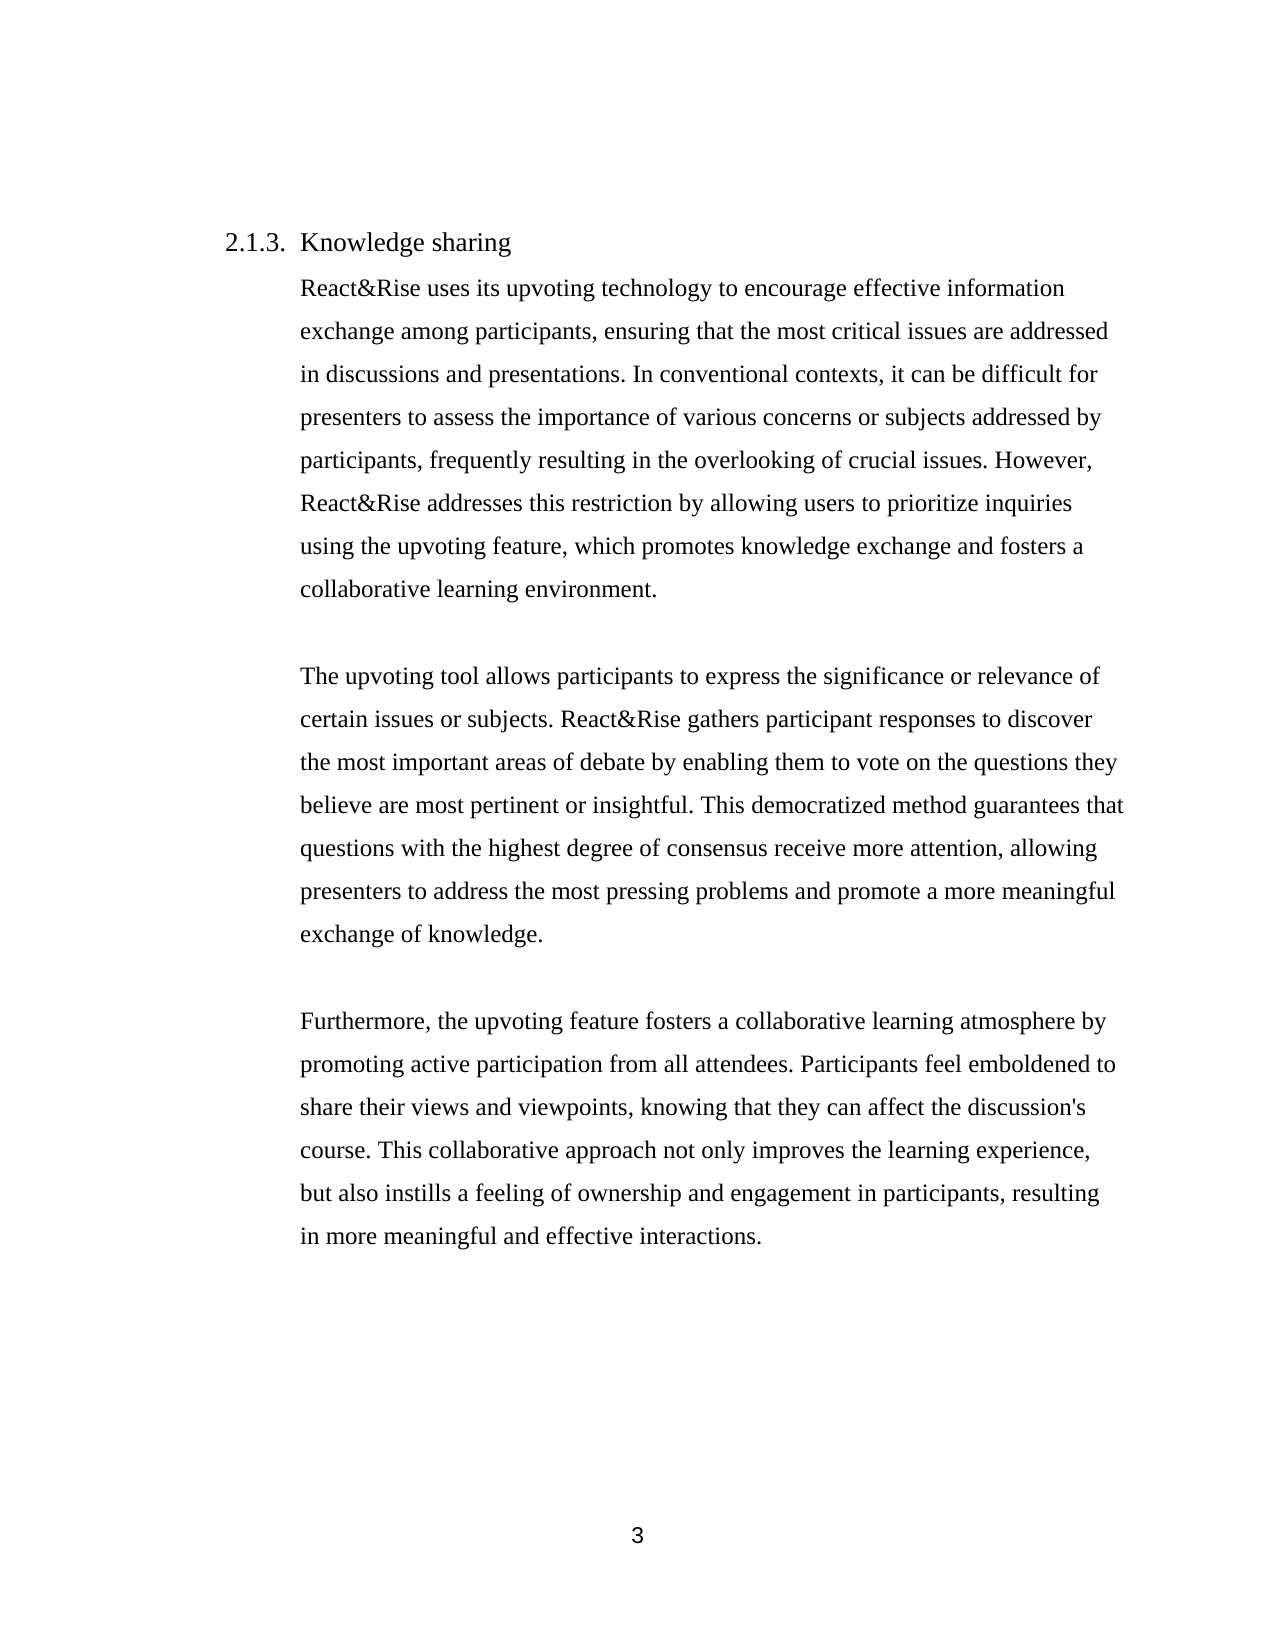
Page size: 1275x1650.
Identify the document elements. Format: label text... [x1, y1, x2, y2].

text The upvoting tool allows participants to express the significance or relevance of certain issues or subjects. React&Rise gathers participant responses to discover the most important areas of debate by enabling them to vote on the questions they believe are most pertinent or insightful. This democratized method guarantees that questions with the highest degree of consensus receive more attention, allowing presenters to address the most pressing problems and promote a more meaningful exchange of knowledge. [300, 661, 1125, 948]
list React&Rise uses its upvoting technology to encourage effective information exchange among participants, ensuring that the most critical issues are addressed in discussions and presentations. In conventional contexts, it can be difficult for presenters to assess the importance of various concerns or subjects addressed by participants, frequently resulting in the overlooking of crucial issues. However, React&Rise addresses this restriction by allowing users to prioritize inquiries using the upvoting feature, which promotes knowledge exchange and fosters a collaborative learning environment. [300, 273, 1125, 603]
text Furthermore, the upvoting feature fosters a collaborative learning atmosphere by promoting active participation from all attendees. Participants feel emboldened to share their views and viewpoints, knowing that they can affect the discussion's course. This collaborative approach not only improves the learning experience, but also instills a feeling of ownership and engagement in participants, resulting in more meaningful and effective interactions. [300, 1006, 1125, 1250]
subtitle Knowledge sharing [225, 226, 1125, 257]
